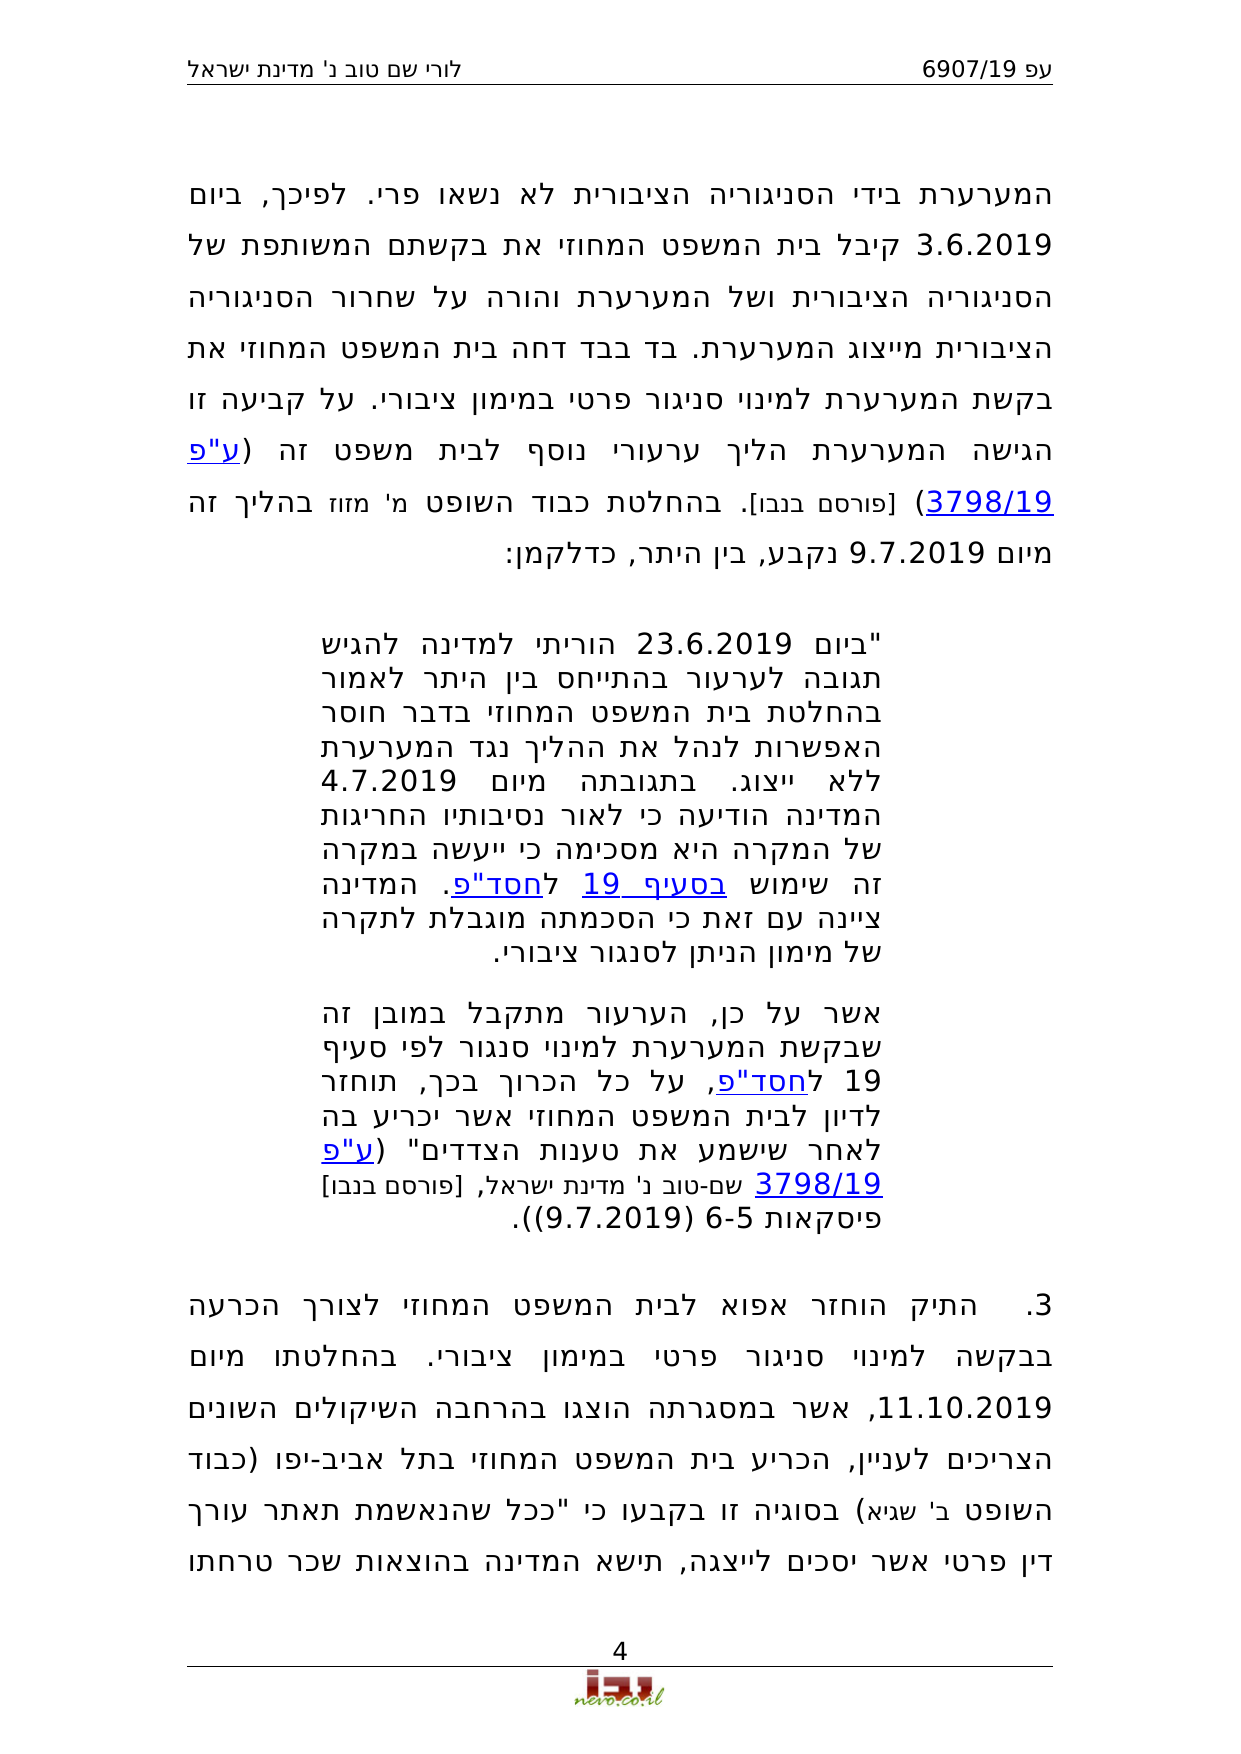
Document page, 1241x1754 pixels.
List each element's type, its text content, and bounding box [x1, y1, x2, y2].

text אשר על כן, הערעור מתקבל במובן זה שבקשת המערערת למינוי סנגור לפי סעיף 19 לחסד"פ, על כל הכרוך בכך, תוחזר לדיון לבית המשפט המחוזי אשר יכריע בה לאחר שישמע את טענות הצדדים" (ע"פ 3798/19 שם-טוב נ' מדינת ישראל, [פורסם בנבו] פיסקאות 6-5 (9.7.2019)). [321, 996, 882, 1235]
text "ביום 23.6.2019 הוריתי למדינה להגיש תגובה לערעור בהתייחס בין היתר לאמור בהחלטת בית המשפט המחוזי בדבר חוסר האפשרות לנהל את ההליך נגד המערערת ללא ייצוג. בתגובתה מיום 4.7.2019 המדינה הודיעה כי לאור נסיבותיו החריגות של המקרה היא מסכימה כי ייעשה במקרה זה שימוש בסעיף 19 לחסד"פ. המדינה ציינה עם זאת כי הסכמתה מוגבלת לתקרה של מימון הניתן לסנגור ציבורי. [321, 627, 882, 969]
picture [574, 1669, 666, 1707]
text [187, 1288, 1053, 1579]
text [187, 177, 1053, 570]
